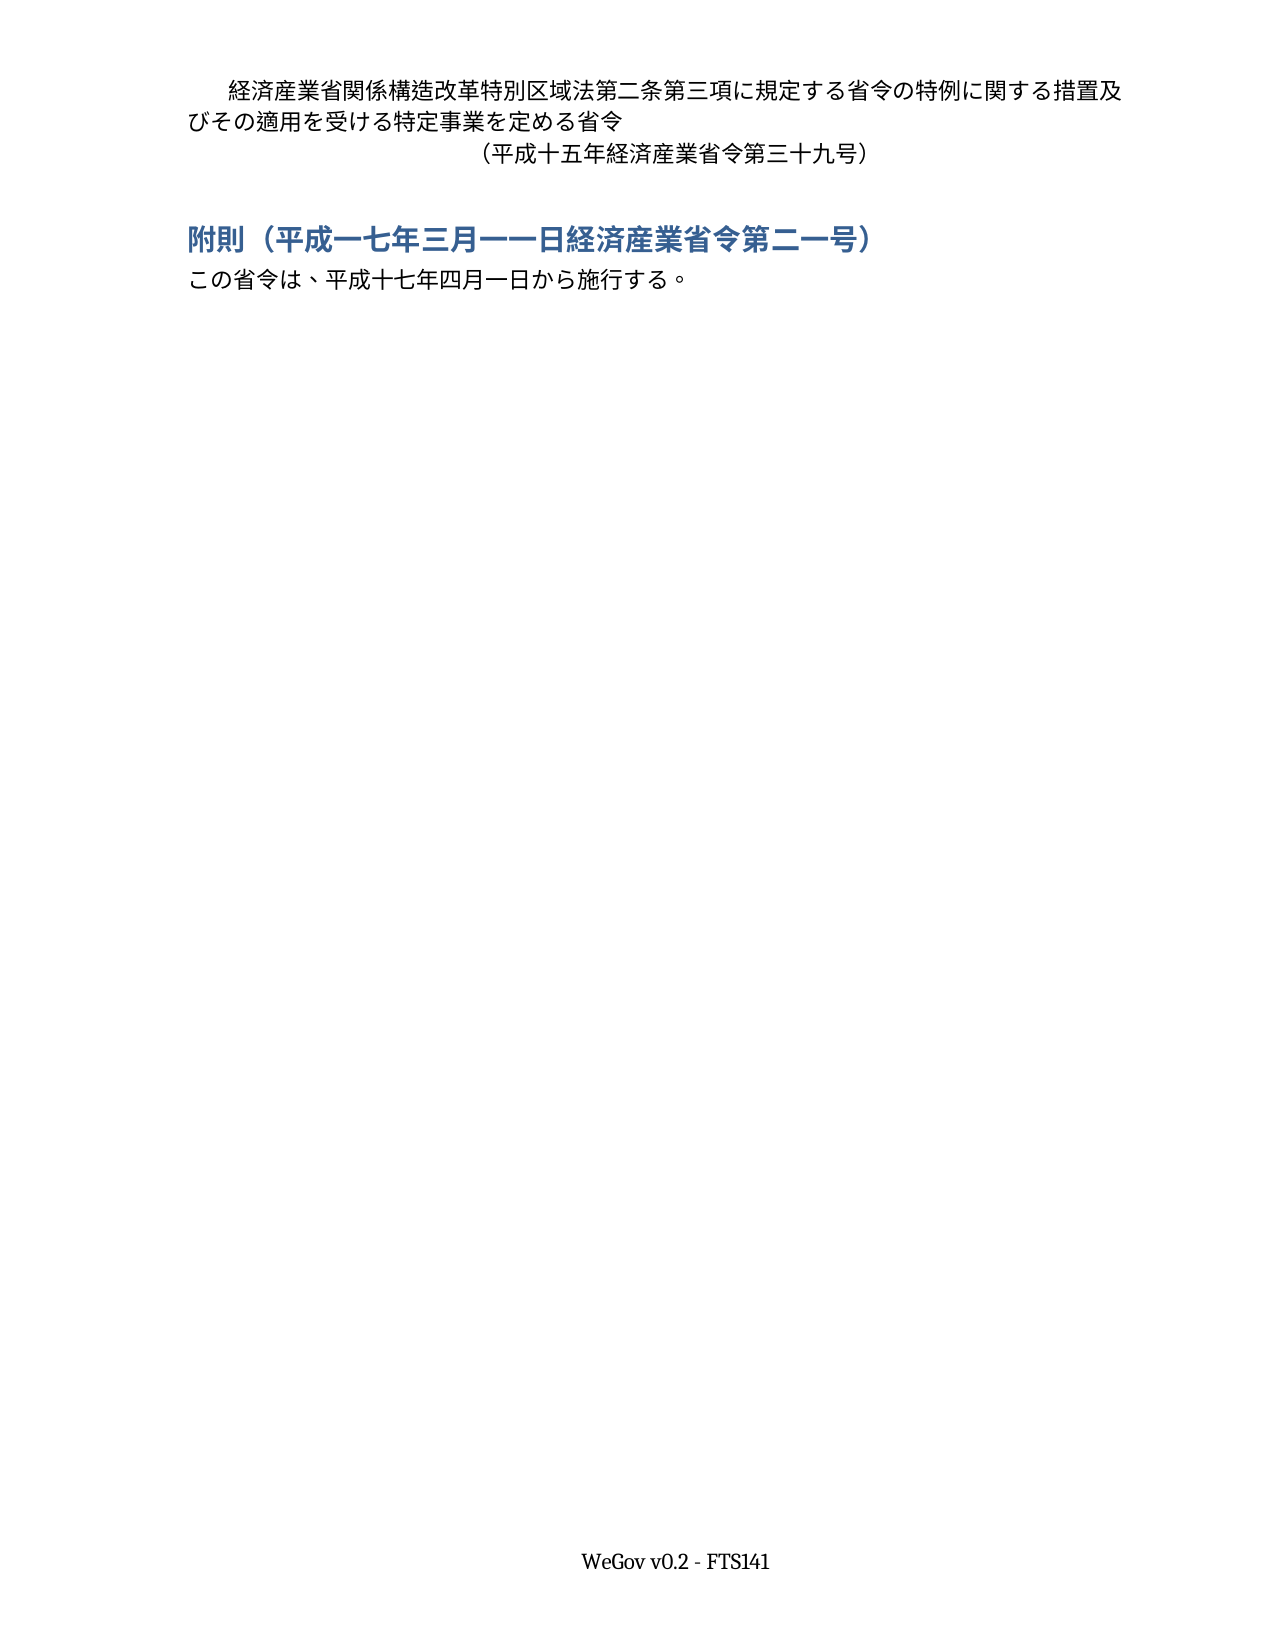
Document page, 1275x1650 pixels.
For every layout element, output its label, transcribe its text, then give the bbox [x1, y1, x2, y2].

subtitle 附則（平成一七年三月一一日経済産業省令第二一号） [187, 219, 1087, 258]
text この省令は、平成十七年四月一日から施行する。 [187, 264, 1087, 296]
